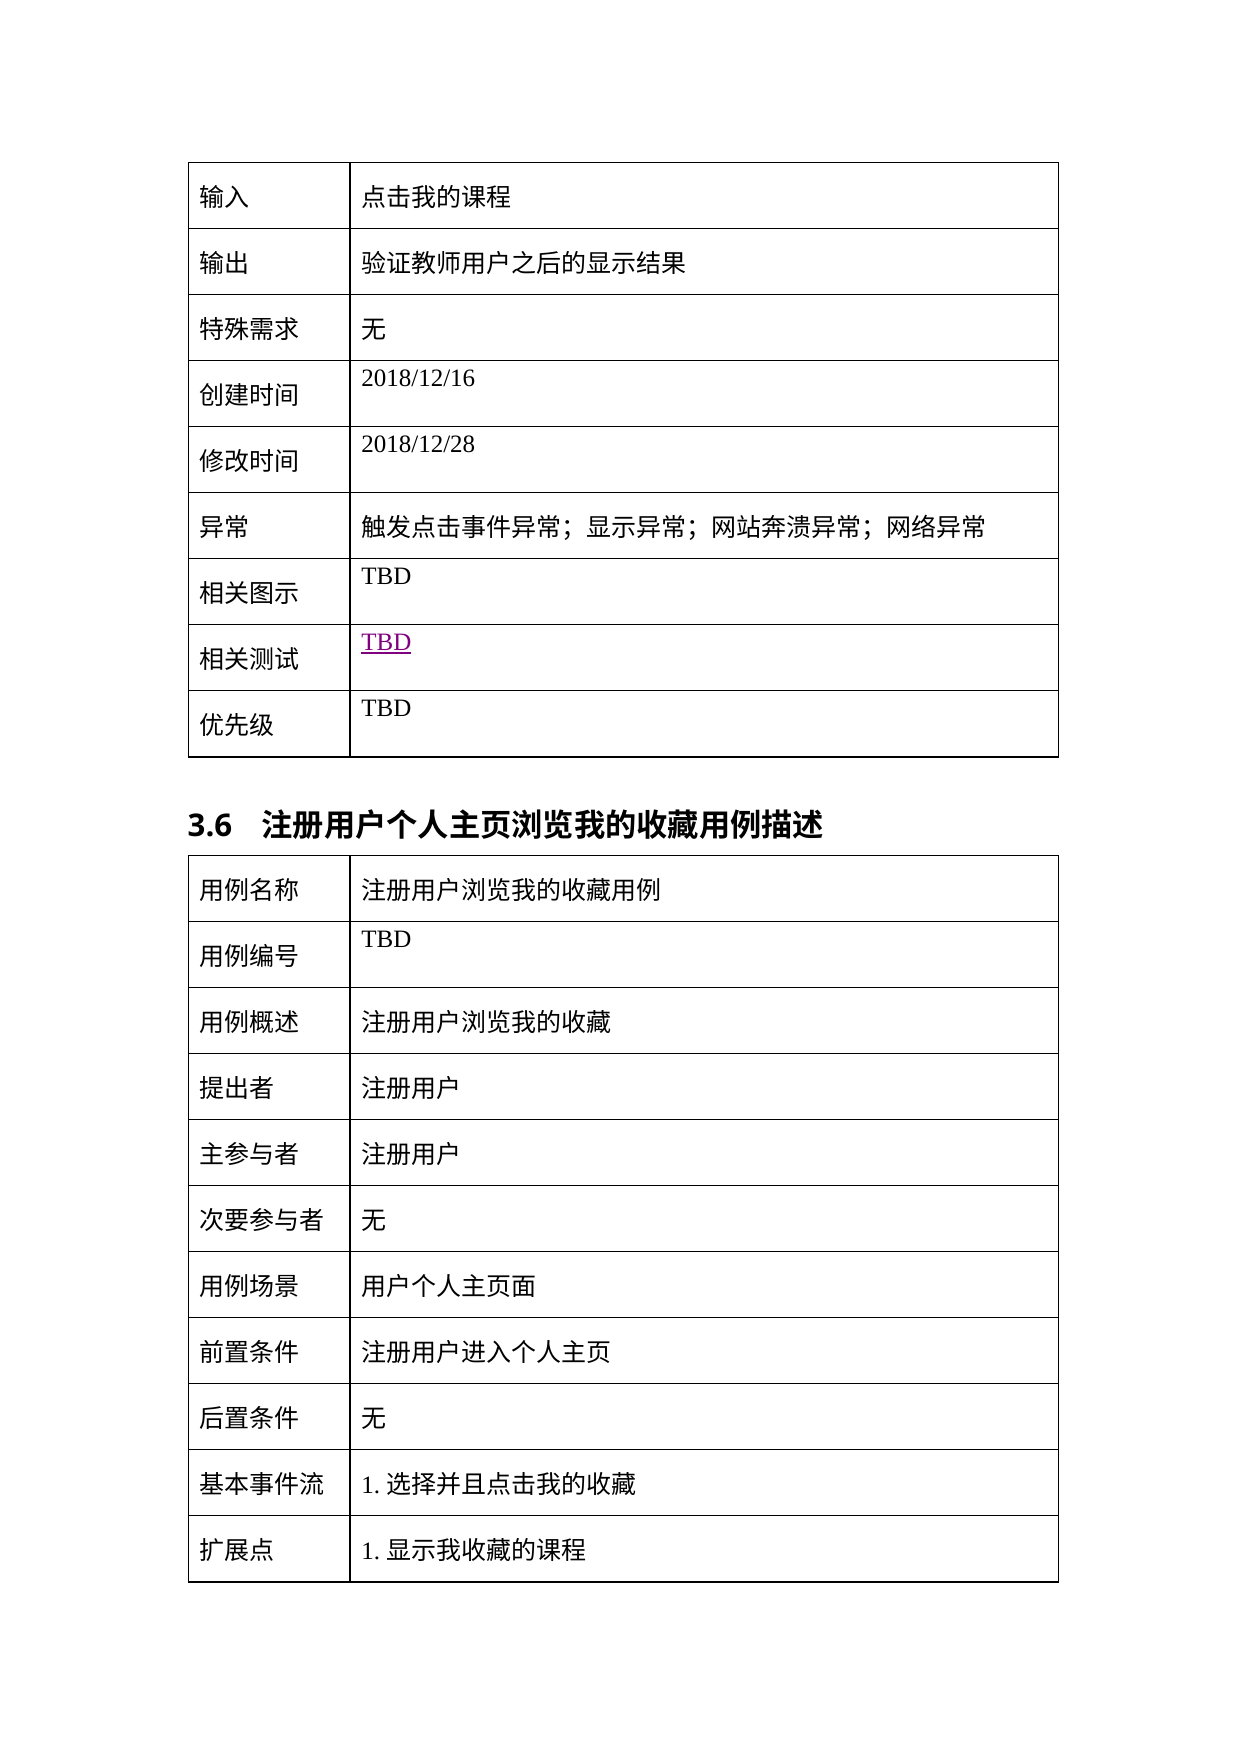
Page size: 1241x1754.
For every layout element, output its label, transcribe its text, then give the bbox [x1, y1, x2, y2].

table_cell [351, 1516, 1058, 1581]
table_cell 异常 [189, 493, 349, 558]
table_cell 2018/12/16 [351, 361, 1058, 426]
table_cell 优先级 [189, 691, 349, 756]
table_cell 基本事件流 [189, 1450, 349, 1515]
table_cell 无 [351, 295, 1058, 360]
table_cell 无 [351, 1186, 1058, 1251]
table_cell 后置条件 [189, 1384, 349, 1449]
table_cell 输出 [189, 229, 349, 294]
table_cell 主参与者 [189, 1120, 349, 1185]
table_cell 触发点击事件异常；显示异常；网站奔溃异常；网络异常 [351, 493, 1058, 558]
table_cell TBD [351, 922, 1058, 987]
table_cell 无 [351, 1384, 1058, 1449]
text 注册用户个人主页浏览我的收藏用例描述 [187, 790, 1053, 855]
table_cell 扩展点 [189, 1516, 349, 1581]
table_cell 提出者 [189, 1054, 349, 1119]
table_cell TBD [351, 691, 1058, 756]
table_cell 相关测试 [189, 625, 349, 690]
table_cell 用例概述 [189, 988, 349, 1053]
table_cell 特殊需求 [189, 295, 349, 360]
table_cell 次要参与者 [189, 1186, 349, 1251]
table_cell 点击我的课程 [351, 163, 1058, 228]
table_header 用例名称 [189, 856, 349, 921]
table_cell 修改时间 [189, 427, 349, 492]
table_cell 注册用户 [351, 1054, 1058, 1119]
table_cell TBD [351, 559, 1058, 624]
table_cell 注册用户进入个人主页 [351, 1318, 1058, 1383]
table_cell 2018/12/28 [351, 427, 1058, 492]
table_cell 验证教师用户之后的显示结果 [351, 229, 1058, 294]
table_cell 创建时间 [189, 361, 349, 426]
table_cell 相关图示 [189, 559, 349, 624]
table_cell 注册用户 [351, 1120, 1058, 1185]
table_cell 用例编号 [189, 922, 349, 987]
table_cell 用户个人主页面 [351, 1252, 1058, 1317]
table_cell 输入 [189, 163, 349, 228]
table_cell TBD [351, 625, 1058, 690]
table_cell 用例场景 [189, 1252, 349, 1317]
table_cell 注册用户浏览我的收藏 [351, 988, 1058, 1053]
table_header 注册用户浏览我的收藏用例 [351, 856, 1058, 921]
table_cell 前置条件 [189, 1318, 349, 1383]
table_cell 1. 选择并且点击我的收藏 [351, 1450, 1058, 1515]
